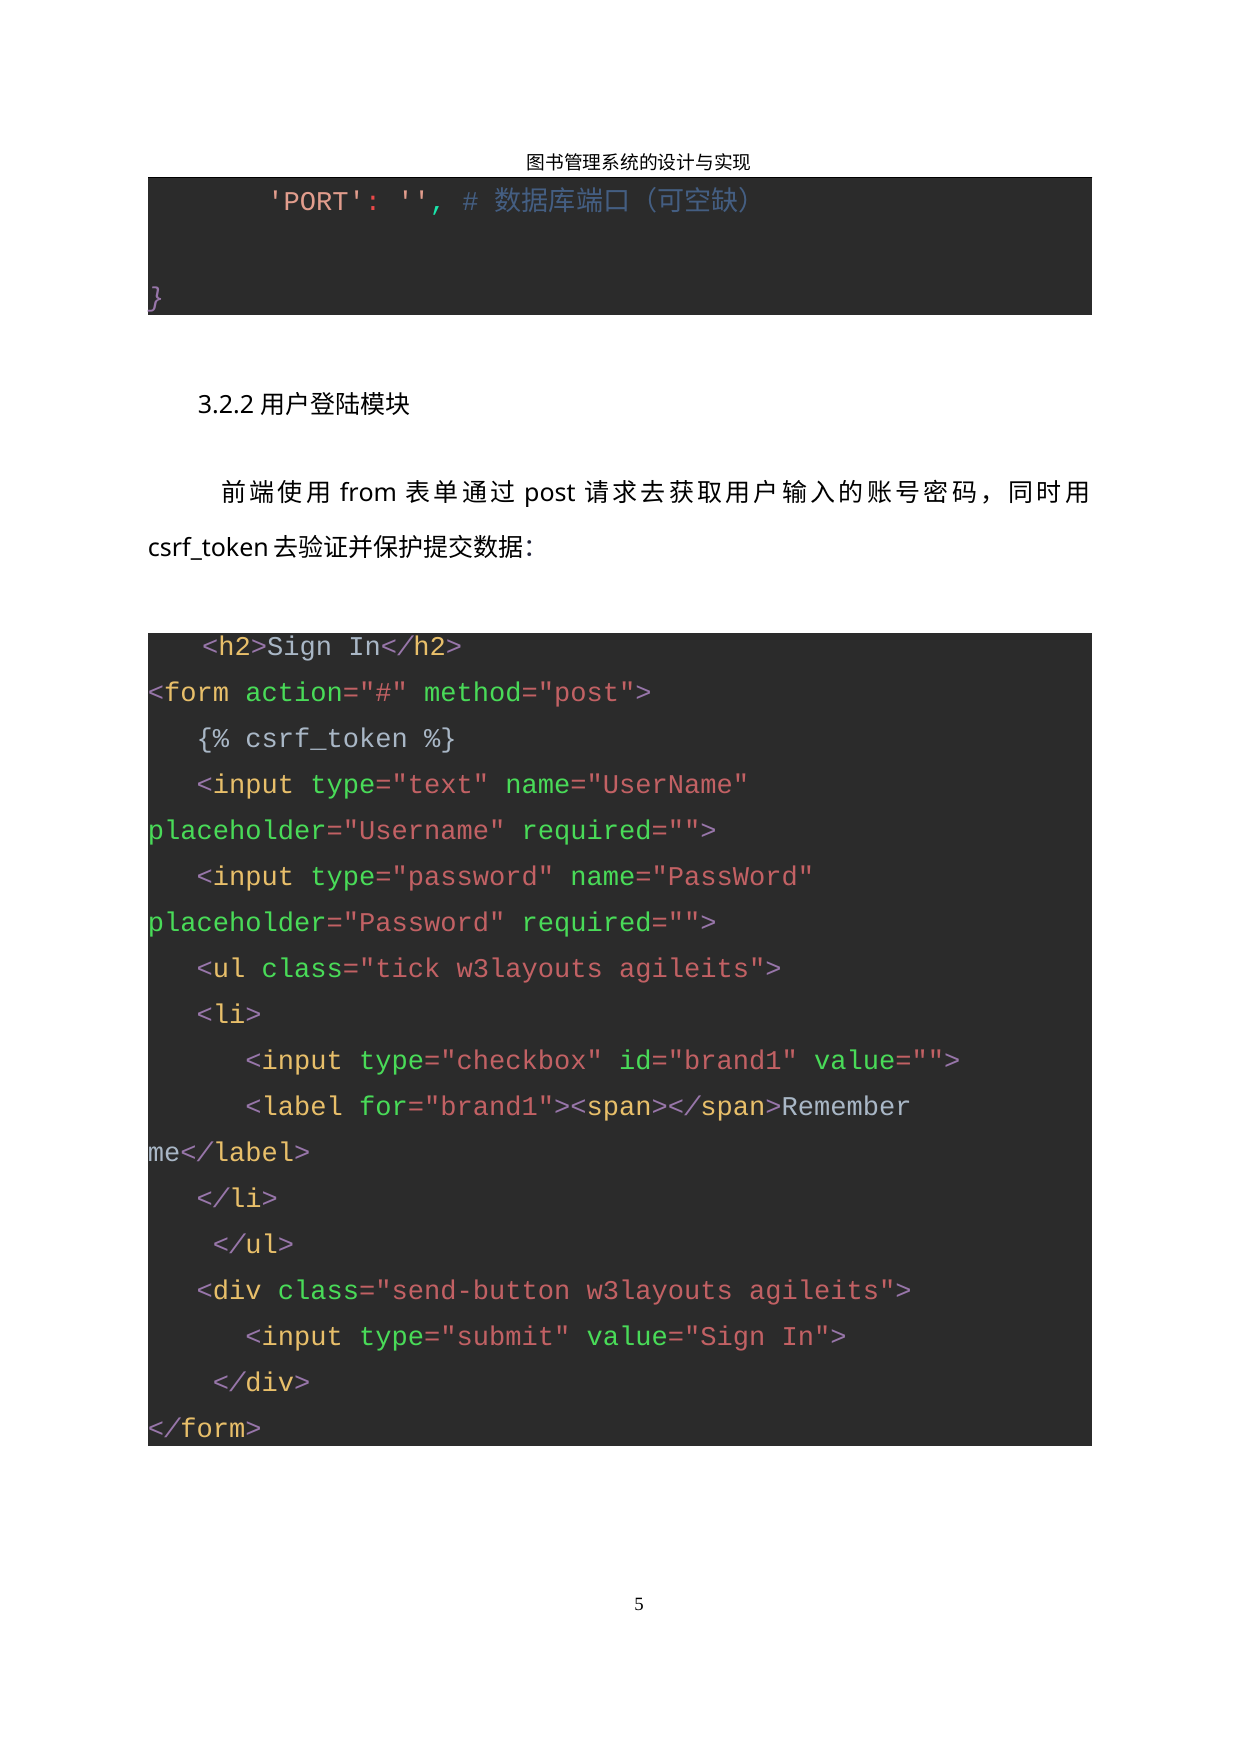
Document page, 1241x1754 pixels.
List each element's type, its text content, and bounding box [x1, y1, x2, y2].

subtitle 用户登陆模块 [148, 385, 1092, 421]
text 'PORT': '', # 数据库端口（可空缺） [148, 178, 1092, 218]
text } [148, 238, 1092, 315]
text <h2>Sign In</h2> <form action="#" method="post"> {% csrf_token %} <input type="text" name="UserName" placeholder="Username" required=""> <input type="password" name="PassWord" placeholder="Password" required=""> <ul class="tick w3layouts agileits"> <li> <input type="checkbox" id="brand1" value=""> <label for="brand1"><span></span>Remember me</label> </li> </ul> <div class="send-button w3layouts agileits"> <input type="submit" value="Sign In"> </div> </form> [148, 633, 1092, 1446]
text 前端使用from表单通过post请求去获取用户输入的账号密码，同时用csrf_token去验证并保护提交数据： [148, 473, 1092, 563]
